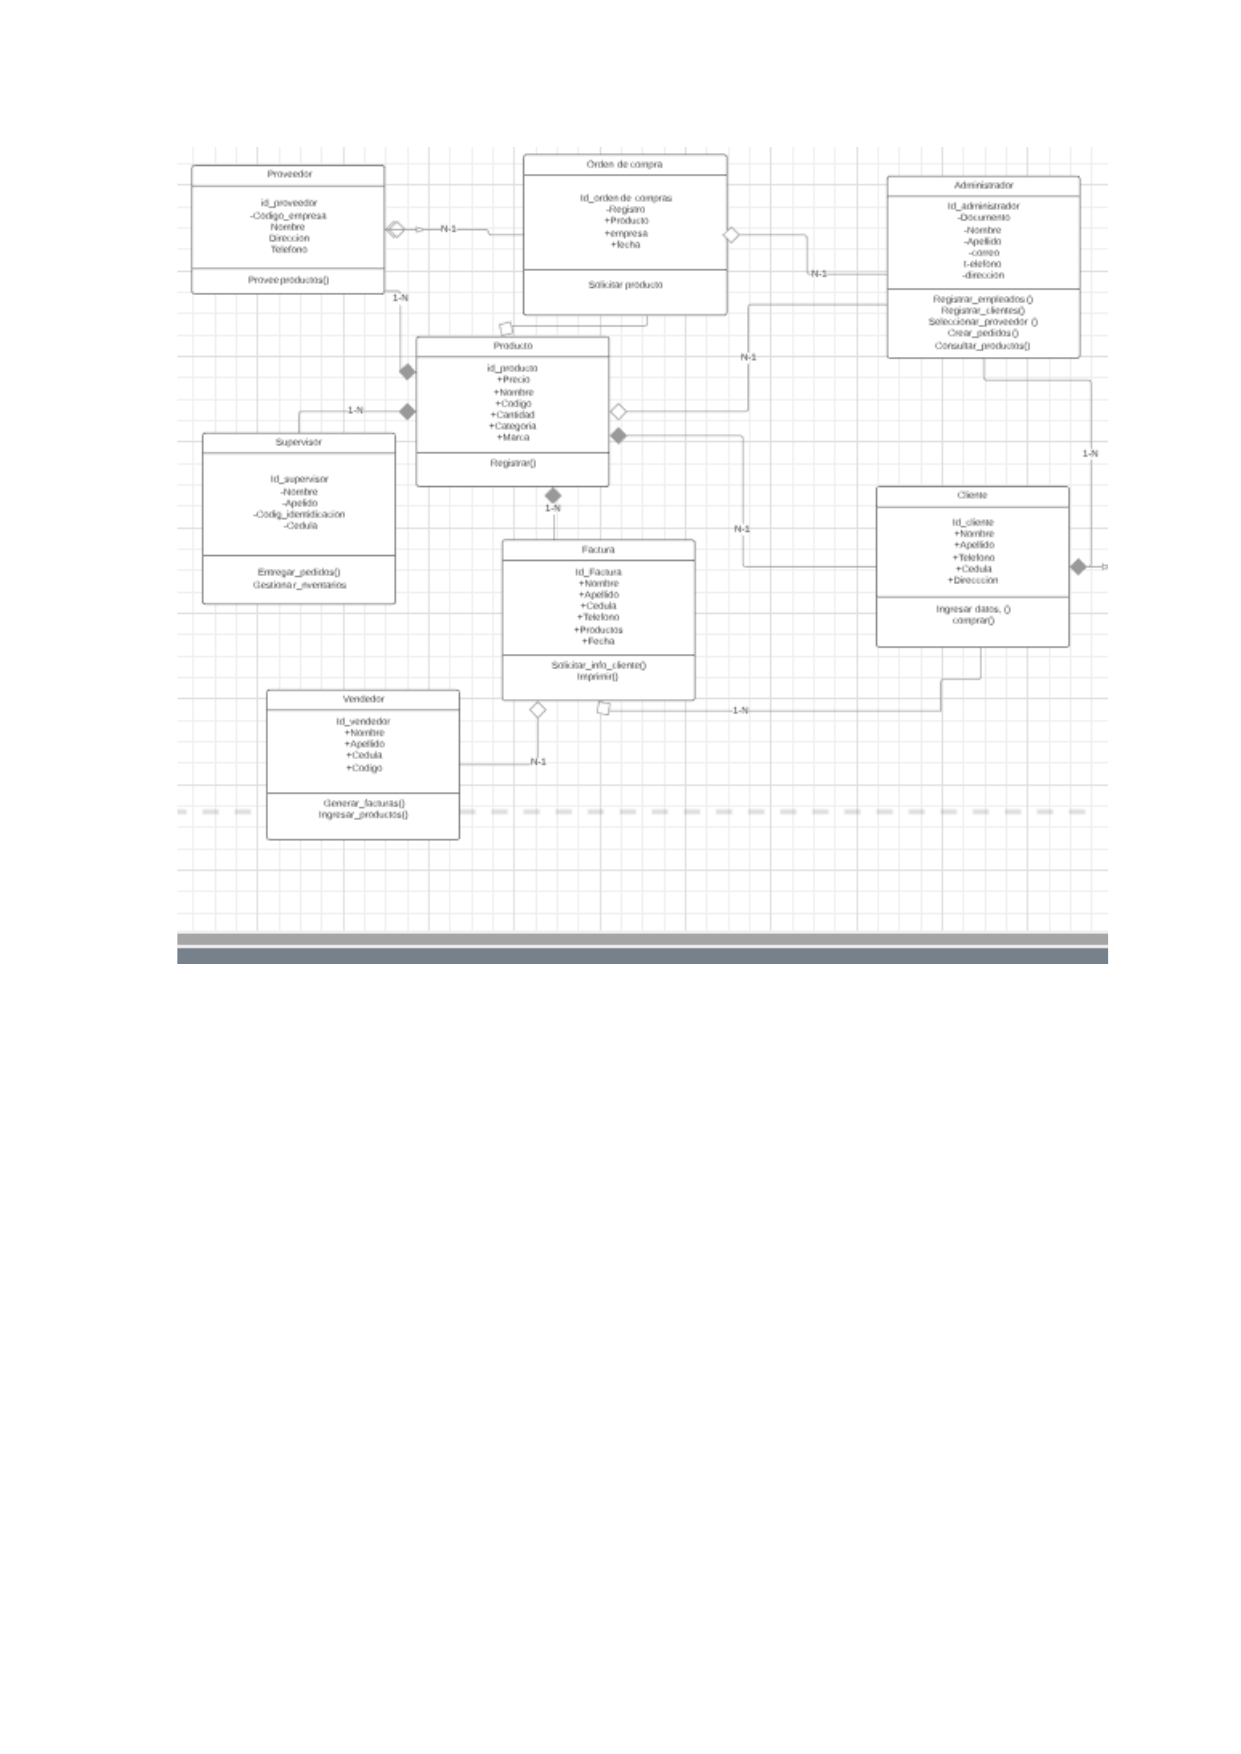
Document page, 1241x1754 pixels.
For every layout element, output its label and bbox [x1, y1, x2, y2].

picture [177, 147, 1109, 964]
